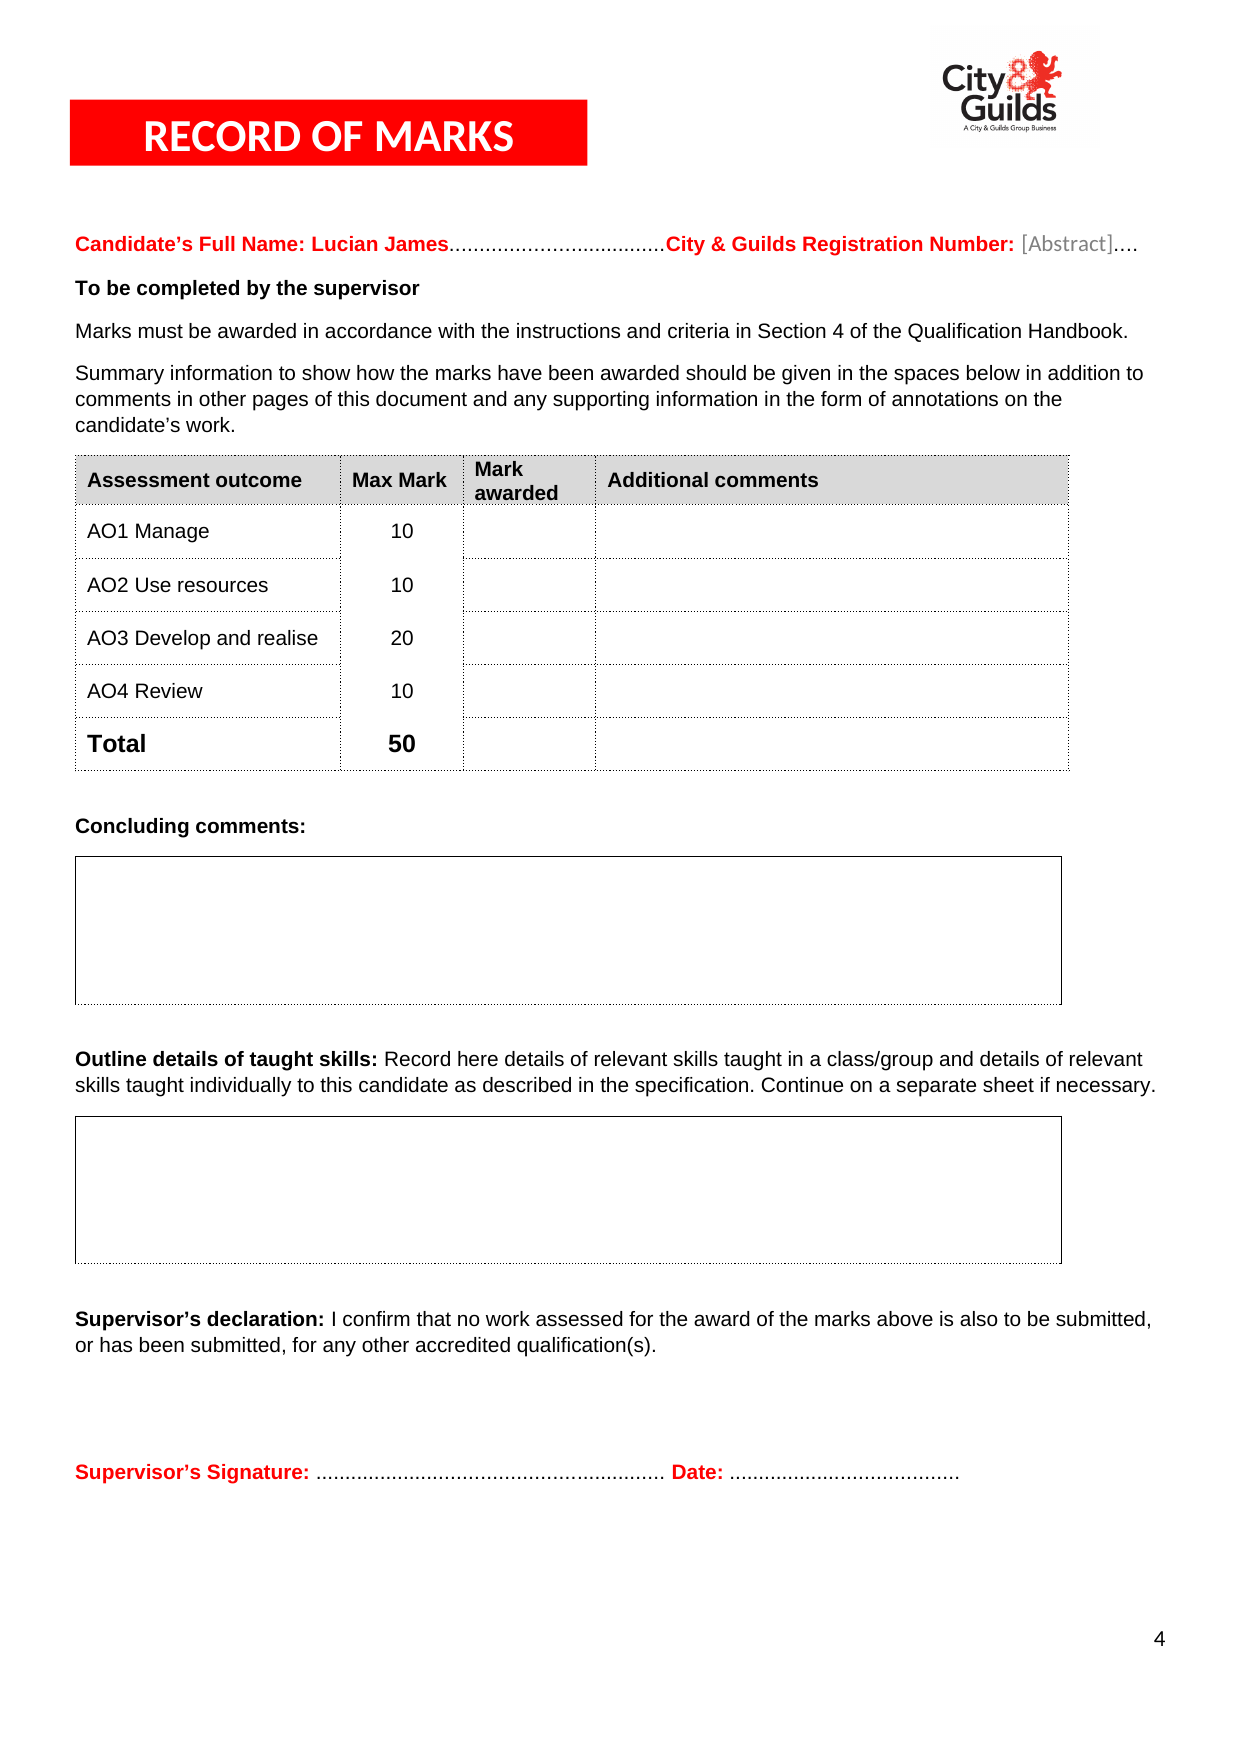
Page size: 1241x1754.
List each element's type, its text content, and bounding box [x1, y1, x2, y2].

table_cell [463, 611, 596, 664]
table_cell AO4 Review [76, 664, 341, 717]
table_cell 20 [341, 611, 463, 664]
table_cell [463, 504, 596, 557]
table_cell 10 [341, 504, 463, 557]
text Outline details of taught skills: Record here details of relevant skills taught in a class/group and details of relevant skills taught individually to this candidate as described in the specification. Continue on a separate sheet if necessary. [75, 1047, 1165, 1097]
table_cell [596, 611, 1068, 664]
table_header Additional comments [596, 455, 1068, 504]
table_cell AO2 Use resources [76, 558, 341, 611]
text Supervisor’s Signature: Date: [75, 1460, 1165, 1484]
text To be completed by the supervisor [75, 276, 1165, 300]
table_cell [596, 717, 1068, 770]
table_cell [596, 558, 1068, 611]
table_cell AO3 Develop and realise [76, 611, 341, 664]
table_cell 50 [341, 717, 463, 770]
table_cell [463, 558, 596, 611]
table_cell AO1 Manage [76, 504, 341, 557]
table_header [76, 1117, 1061, 1263]
table_cell 10 [341, 664, 463, 717]
table_cell [596, 664, 1068, 717]
text Concluding comments: [75, 813, 1165, 837]
text Summary information to show how the marks have been awarded should be given in the spaces below in addition to comments in other pages of this document and any supporting information in the form of annotations on the candidate’s work. [75, 361, 1165, 437]
table_cell [463, 717, 596, 770]
picture [930, 25, 1100, 148]
table_header Assessment outcome [76, 455, 341, 504]
table_cell [463, 664, 596, 717]
text Marks must be awarded in accordance with the instructions and criteria in Section 4 of the Qualification Handbook. [75, 319, 1165, 343]
table_cell [596, 504, 1068, 557]
text Supervisor’s declaration: I confirm that no work assessed for the award of the marks above is also to be submitted, or has been submitted, for any other accredited qualification(s). [75, 1307, 1165, 1357]
table_header Mark awarded [463, 455, 596, 504]
table_cell Total [76, 717, 341, 770]
table_header Max Mark [341, 455, 463, 504]
table_header [76, 857, 1061, 1004]
text Candidate’s Full Name: City & Guilds Registration Number: [75, 229, 1165, 257]
table_cell 10 [341, 558, 463, 611]
